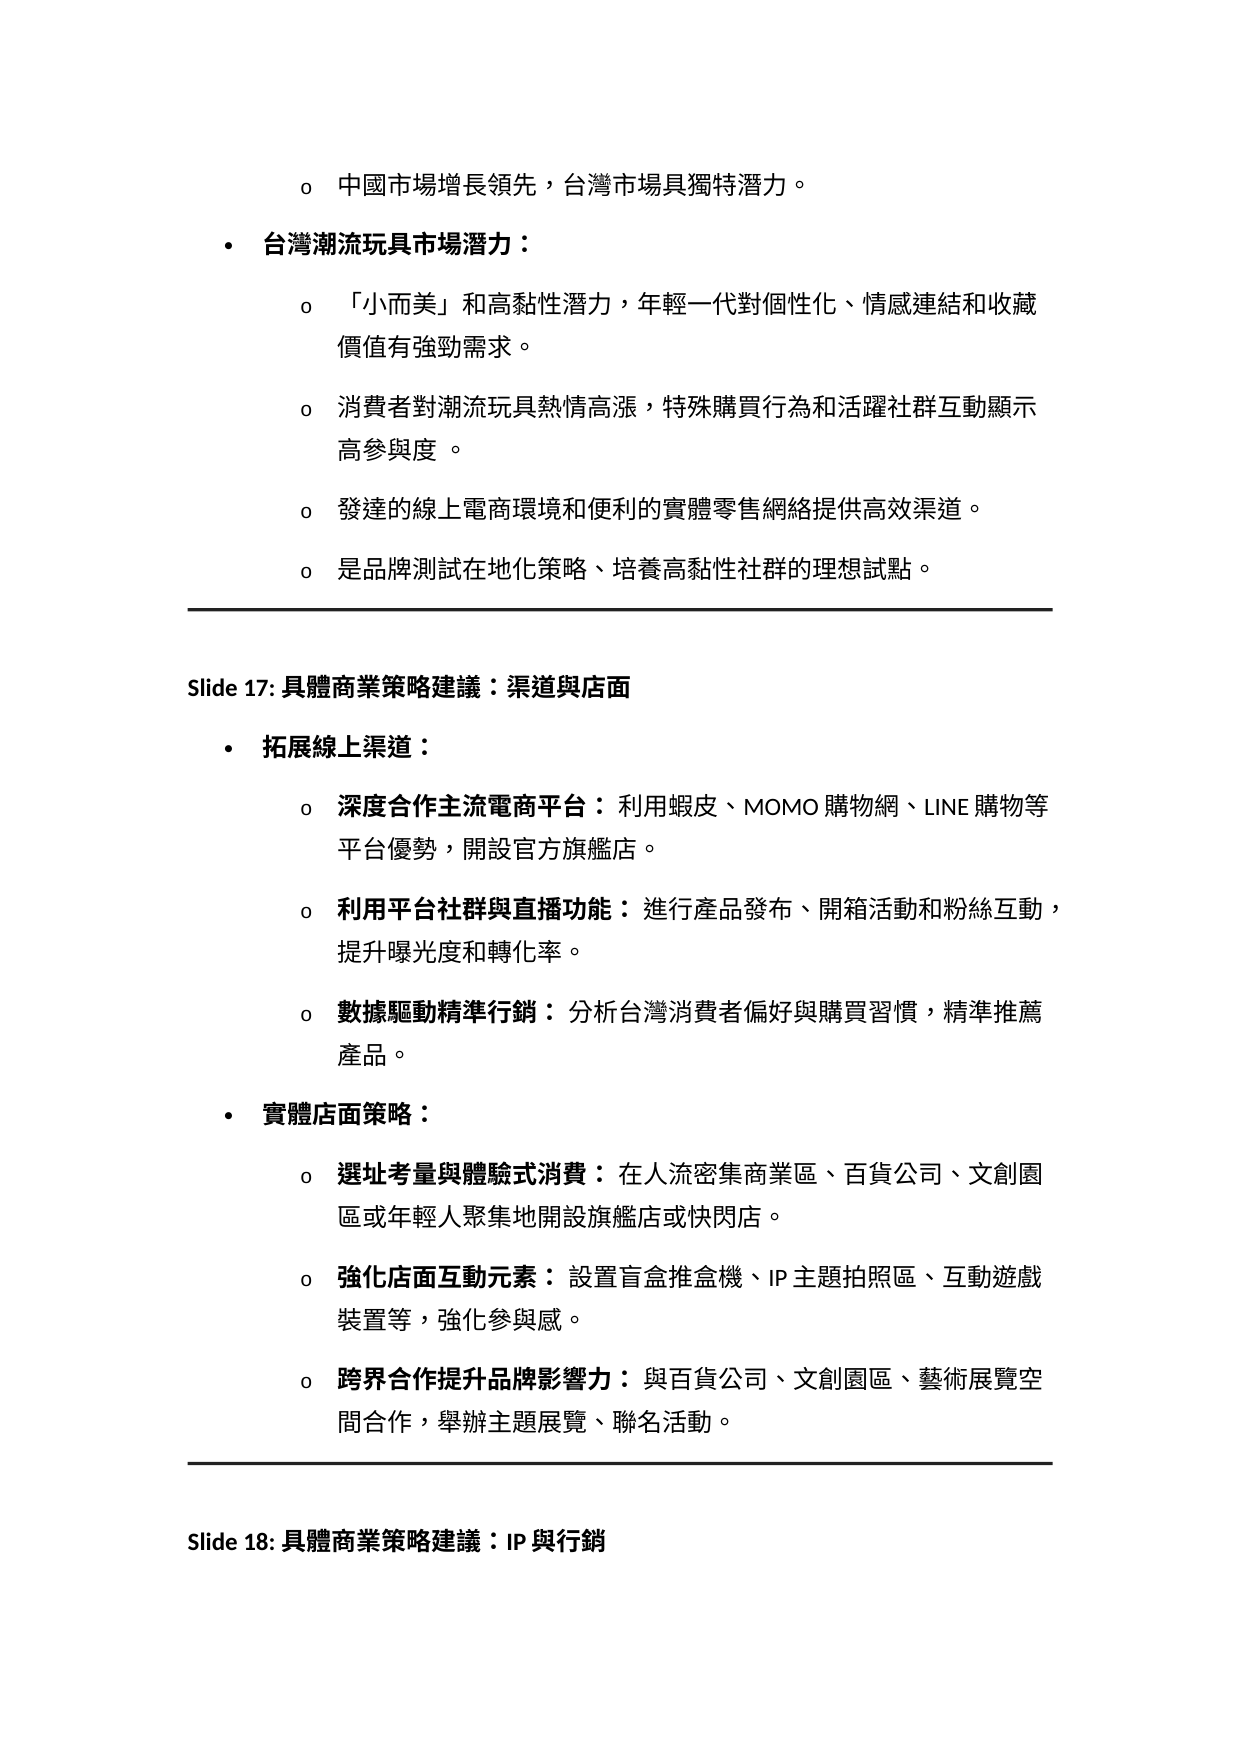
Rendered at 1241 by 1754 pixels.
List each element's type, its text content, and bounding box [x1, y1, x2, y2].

list 台灣潮流玩具市場潛力： [225, 224, 1053, 262]
list 中國市場增長領先，台灣市場具獨特潛力。 [300, 164, 1053, 202]
list 發達的線上電商環境和便利的實體零售網絡提供高效渠道。 [300, 489, 1053, 527]
list 消費者對潮流玩具熱情高漲，特殊購買行為和活躍社群互動顯示高參與度 。 [300, 386, 1053, 467]
list 利用平台社群與直播功能： 進行產品發布、開箱活動和粉絲互動，提升曝光度和轉化率。 [300, 889, 1053, 969]
list 數據驅動精準行銷： 分析台灣消費者偏好與購買習慣，精準推薦產品。 [300, 991, 1053, 1072]
list 拓展線上渠道： [225, 726, 1053, 764]
text Slide 18: 具體商業策略建議：IP與行銷 [187, 1521, 1053, 1558]
list 「小而美」和高黏性潛力，年輕一代對個性化、情感連結和收藏價值有強勁需求。 [300, 284, 1053, 364]
list 實體店面策略： [225, 1094, 1053, 1132]
list 跨界合作提升品牌影響力： 與百貨公司、文創園區、藝術展覽空間合作，舉辦主題展覽、聯名活動。 [300, 1359, 1053, 1440]
text Slide 17: 具體商業策略建議：渠道與店面 [187, 667, 1053, 704]
list 選址考量與體驗式消費： 在人流密集商業區、百貨公司、文創園區或年輕人聚集地開設旗艦店或快閃店。 [300, 1154, 1053, 1234]
list 強化店面互動元素： 設置盲盒推盒機、IP主題拍照區、互動遊戲裝置等，強化參與感。 [300, 1256, 1053, 1337]
list 深度合作主流電商平台： 利用蝦皮、MOMO購物網、LINE購物等平台優勢，開設官方旗艦店。 [300, 786, 1053, 867]
list 是品牌測試在地化策略、培養高黏性社群的理想試點。 [300, 549, 1053, 586]
